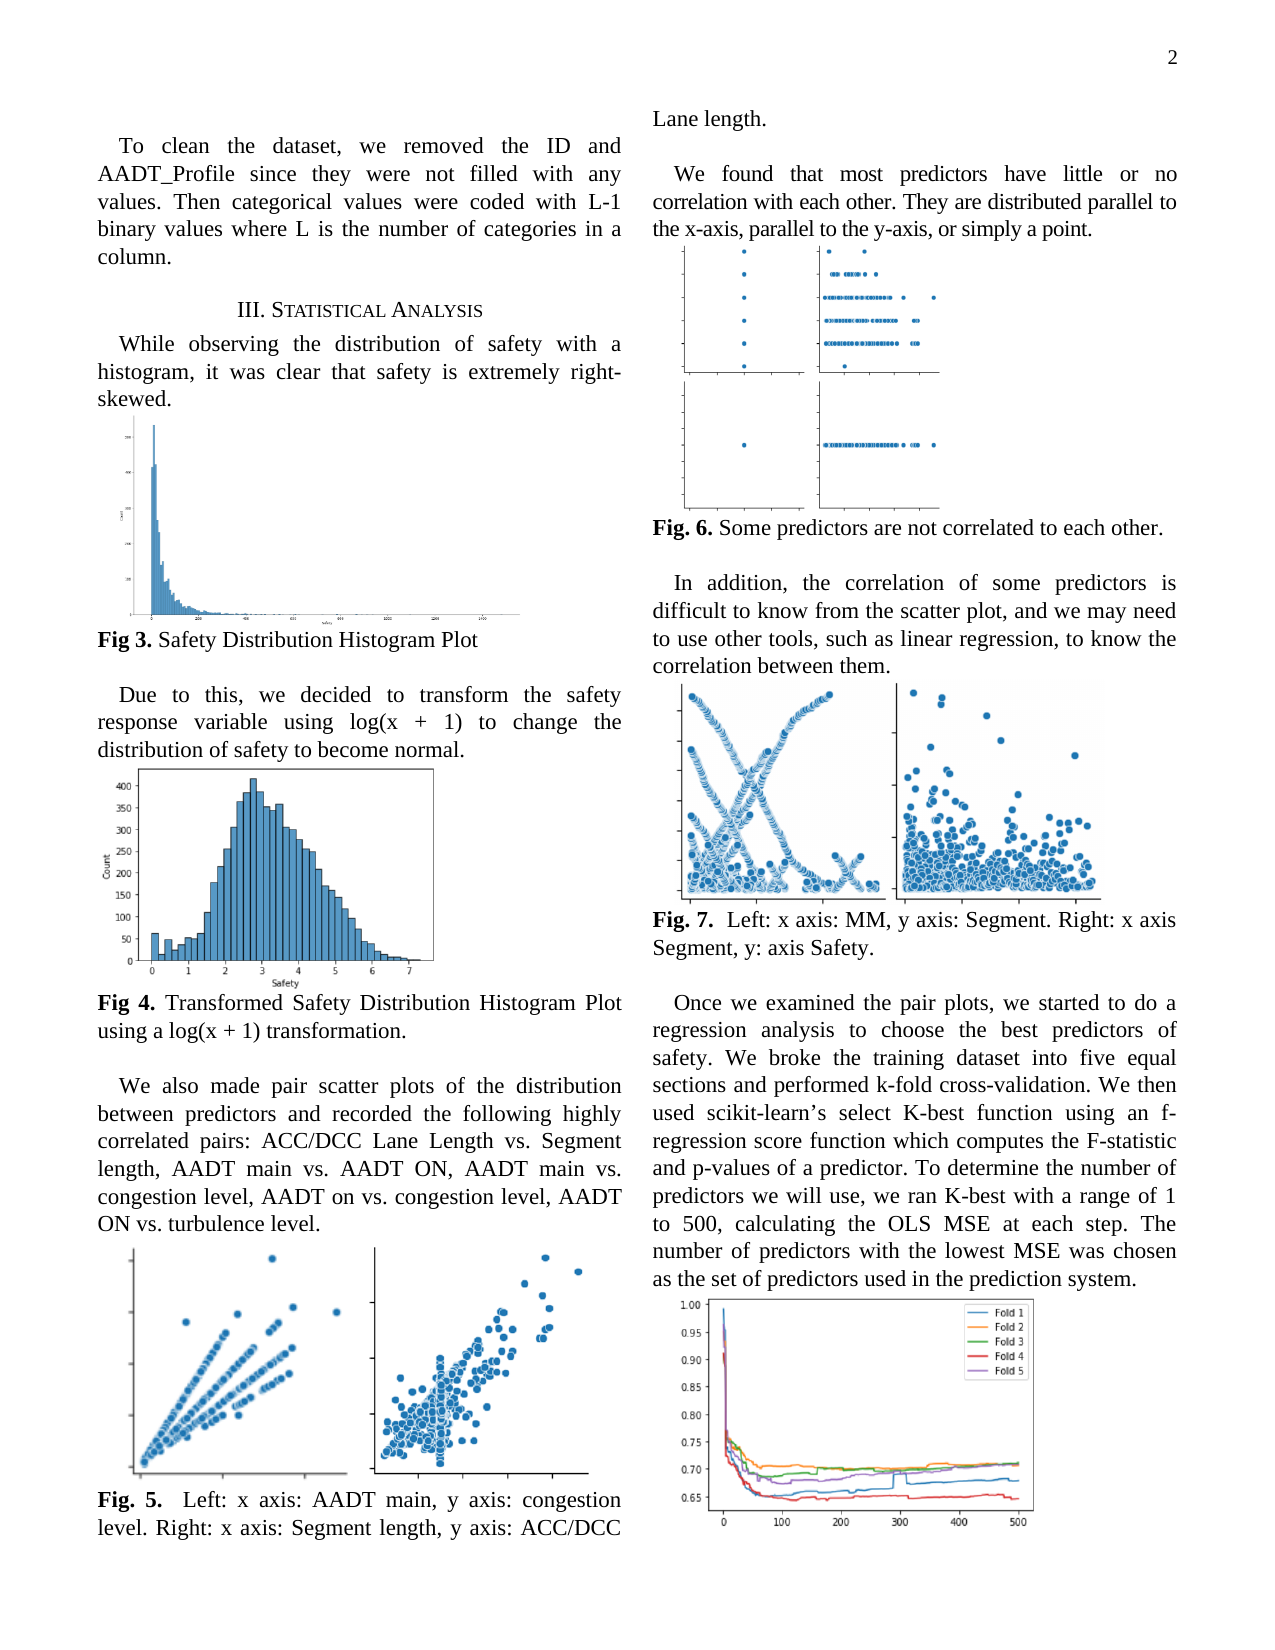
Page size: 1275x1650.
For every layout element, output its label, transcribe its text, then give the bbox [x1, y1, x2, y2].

text Fig. 5. Left: x axis: AADT main, y axis: congestion level. Right: x axis: Segment length, y axis: ACC/DCC Lane length. [97, 1486, 622, 1540]
text Fig 3. Safety Distribution Histogram Plot [97, 626, 622, 652]
text To clean the dataset, we removed the ID and AADT_Profile since they were not filled with any values. Then categorical values were coded with L-1 binary values where L is the number of categories in a column. [97, 133, 622, 269]
picture [118, 413, 522, 625]
picture [673, 679, 1106, 905]
text Once we examined the pair plots, we started to do a regression analysis to choose the best predictors of safety. We broke the training dataset into five equal sections and performed k-fold cross-validation. We then used scikit-learn’s select K-best function using an f-regression score function which computes the F-statistic and p-values of a predictor. To determine the number of predictors we will use, we ran K-best with a range of 1 to 500, calculating the OLS MSE at each step. The number of predictors with the lowest MSE was chosen as the set of predictors used in the prediction system. [652, 989, 1177, 1291]
text While observing the distribution of safety with a histogram, it was clear that safety is extremely right-skewed. [97, 330, 622, 412]
text Fig. 7. Left: x axis: MM, y axis: Segment. Right: x axis Segment, y: axis Safety. [652, 906, 1177, 960]
text We also made pair scatter plots of the distribution between predictors and recorded the following highly correlated pairs: ACC/DCC Lane Length vs. Segment length, AADT main vs. AADT ON, AADT main vs. congestion level, AADT on vs. congestion level, AADT ON vs. turbulence level. [97, 1072, 622, 1237]
picture [673, 243, 946, 513]
subtitle III. Statistical Analysis [97, 296, 622, 322]
text Fig. 6. Some predictors are not correlated to each other. [652, 514, 1177, 541]
text Fig. 5. Left: x axis: AADT main, y axis: congestion level. Right: x axis: Segment length, y axis: ACC/DCC Lane length. [652, 105, 1177, 131]
text Due to this, we decided to transform the safety response variable using log(x + 1) to change the distribution of safety to become normal. [97, 681, 622, 762]
picture [673, 1292, 1047, 1533]
picture [118, 1237, 596, 1485]
text In addition, the correlation of some predictors is difficult to know from the scatter plot, and we may need to use other tools, such as linear regression, to know the correlation between them. [652, 569, 1177, 678]
text We found that most predictors have little or no correlation with each other. They are distributed parallel to the x-axis, parallel to the y-axis, or simply a point. [652, 160, 1177, 242]
text Fig 4. Transformed Safety Distribution Histogram Plot using a log(x + 1) transformation. [97, 989, 622, 1043]
picture [97, 763, 448, 989]
